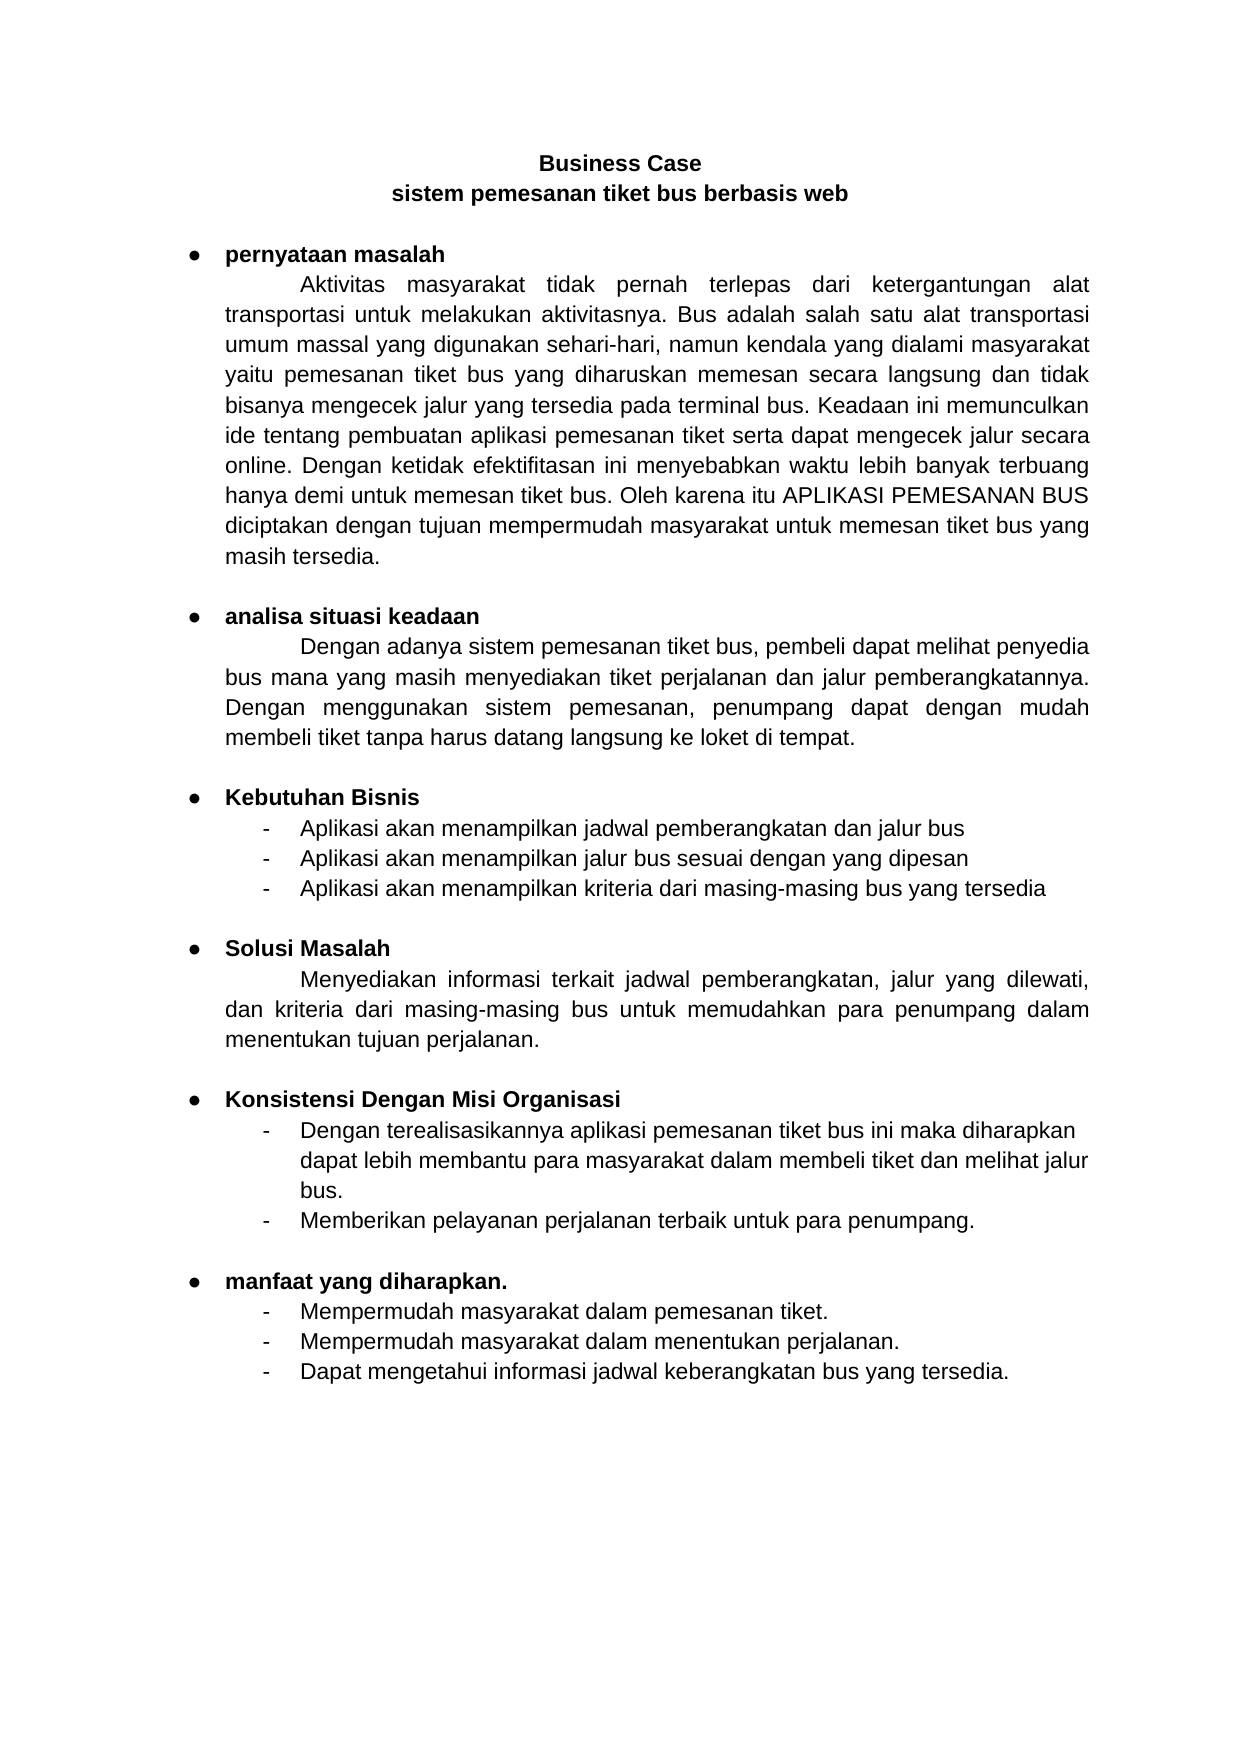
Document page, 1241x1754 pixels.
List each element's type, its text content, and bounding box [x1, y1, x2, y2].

text Business Case [150, 150, 1090, 176]
list Solusi Masalah [187, 935, 1090, 962]
list pernyataan masalah [187, 241, 1090, 267]
list Mempermudah masyarakat dalam menentukan perjalanan. [262, 1328, 1090, 1354]
list Memberikan pelayanan perjalanan terbaik untuk para penumpang. [262, 1207, 1090, 1234]
list Dengan terealisasikannya aplikasi pemesanan tiket bus ini maka diharapkan dapat lebih membantu para masyarakat dalam membeli tiket dan melihat jalur bus. [262, 1117, 1090, 1203]
list Konsistensi Dengan Misi Organisasi [187, 1086, 1090, 1113]
list Aplikasi akan menampilkan kriteria dari masing-masing bus yang tersedia [262, 875, 1090, 901]
list manfaat yang diharapkan. [187, 1268, 1090, 1294]
text Aktivitas masyarakat tidak pernah terlepas dari ketergantungan alat transportasi untuk melakukan aktivitasnya. Bus adalah salah satu alat transportasi umum massal yang digunakan sehari-hari, namun kendala yang dialami masyarakat yaitu pemesanan tiket bus yang diharuskan memesan secara langsung dan tidak bisanya mengecek jalur yang tersedia pada terminal bus. Keadaan ini memunculkan ide tentang pembuatan aplikasi pemesanan tiket serta dapat mengecek jalur secara online. Dengan ketidak efektifitasan ini menyebabkan waktu lebih banyak terbuang hanya demi untuk memesan tiket bus. Oleh karena itu APLIKASI PEMESANAN BUS diciptakan dengan tujuan mempermudah masyarakat untuk memesan tiket bus yang masih tersedia. [225, 271, 1090, 569]
text sistem pemesanan tiket bus berbasis web [150, 180, 1090, 207]
list Mempermudah masyarakat dalam pemesanan tiket. [262, 1298, 1090, 1324]
list Aplikasi akan menampilkan jalur bus sesuai dengan yang dipesan [262, 845, 1090, 871]
list Dapat mengetahui informasi jadwal keberangkatan bus yang tersedia. [262, 1358, 1090, 1385]
text Menyediakan informasi terkait jadwal pemberangkatan, jalur yang dilewati, dan kriteria dari masing-masing bus untuk memudahkan para penumpang dalam menentukan tujuan perjalanan. [225, 966, 1090, 1052]
list analisa situasi keadaan [187, 603, 1090, 629]
list Aplikasi akan menampilkan jadwal pemberangkatan dan jalur bus [262, 814, 1090, 841]
list Kebutuhan Bisnis [187, 784, 1090, 811]
text Dengan adanya sistem pemesanan tiket bus, pembeli dapat melihat penyedia bus mana yang masih menyediakan tiket perjalanan dan jalur pemberangkatannya. Dengan menggunakan sistem pemesanan, penumpang dapat dengan mudah membeli tiket tanpa harus datang langsung ke loket di tempat. [225, 633, 1090, 750]
